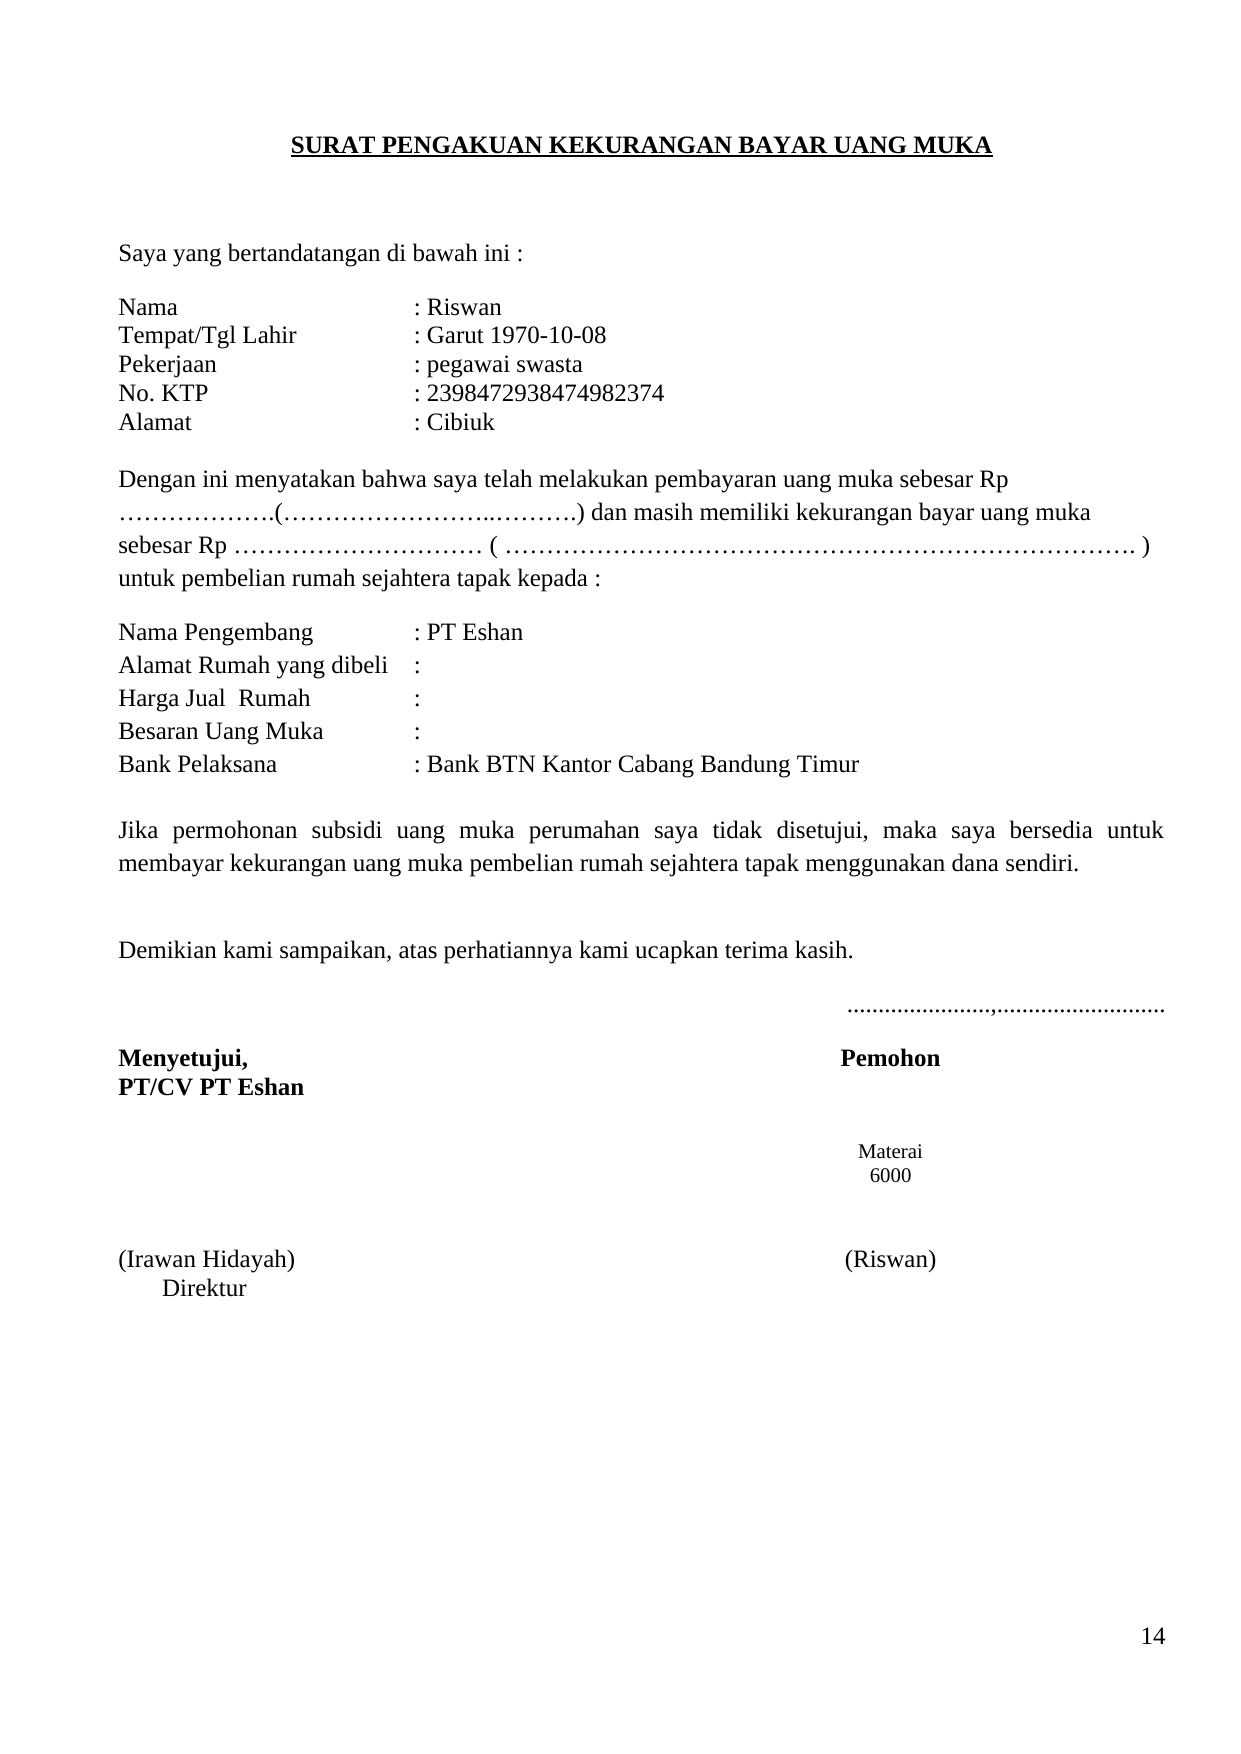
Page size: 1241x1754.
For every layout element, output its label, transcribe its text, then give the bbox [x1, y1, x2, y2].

text Nama : Riswan [118, 292, 1165, 321]
text Saya yang bertandatangan di bawah ini : [118, 238, 1165, 267]
text .......................,........................... [118, 989, 1165, 1018]
text Pekerjaan : pegawai swasta [118, 349, 1165, 378]
table_header Menyetujui, PT/CV PT Eshan (Irawan Hidayah) Direktur [107, 1043, 620, 1305]
text Tempat/Tgl Lahir : Garut 1970-10-08 [118, 321, 1165, 349]
text Bank Pelaksana : Bank BTN Kantor Cabang Bandung Timur [118, 749, 1165, 811]
text Nama Pengembang : PT Eshan [118, 617, 1165, 646]
text Demikian kami sampaikan, atas perhatiannya kami ucapkan terima kasih. [118, 935, 1165, 964]
text Besaran Uang Muka : [118, 716, 1165, 745]
text Alamat : Cibiuk [118, 407, 1165, 436]
text Alamat Rumah yang dibeli : [118, 650, 1165, 679]
text Dengan ini menyatakan bahwa saya telah melakukan pembayaran uang muka sebesar Rp ……………….(……………………..……….) dan masih memiliki kekurangan bayar uang muka sebesar Rp ………………………… ( …………………………………………………………………. ) [118, 464, 1165, 559]
text Harga Jual Rumah : [118, 683, 1165, 712]
table_header Pemohon Materai 6000 (Riswan) [620, 1043, 1160, 1305]
text Jika permohonan subsidi uang muka perumahan saya tidak disetujui, maka saya bersedia untuk membayar kekurangan uang muka pembelian rumah sejahtera tapak menggunakan dana sendiri. [118, 815, 1165, 910]
text untuk pembelian rumah sejahtera tapak kepada : [118, 563, 1165, 592]
text SURAT PENGAKUAN KEKURANGAN BAYAR UANG MUKA [118, 130, 1165, 159]
text No. KTP : 2398472938474982374 [118, 378, 1165, 407]
